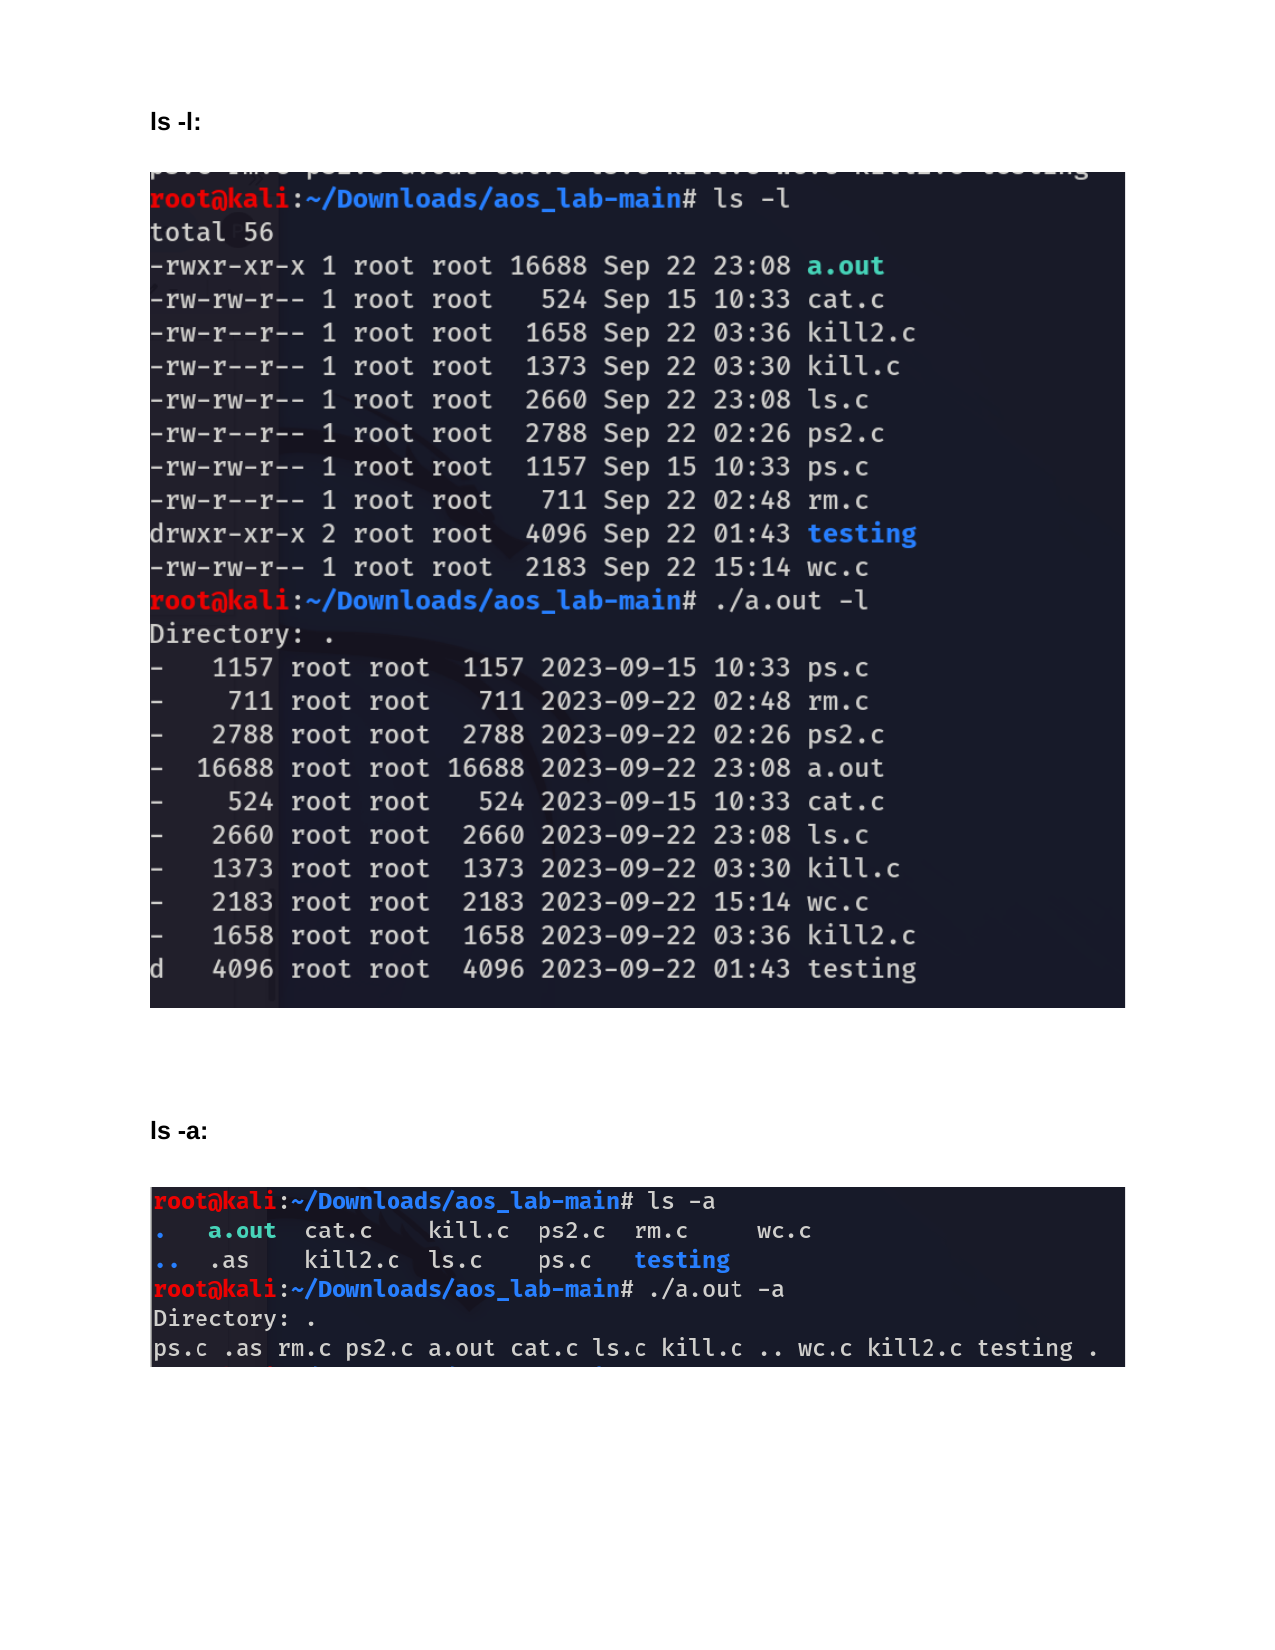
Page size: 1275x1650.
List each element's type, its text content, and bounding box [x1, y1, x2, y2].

picture [150, 1187, 1125, 1367]
picture [150, 172, 1125, 1008]
text ls -a: [150, 1116, 1125, 1144]
text ls -l: [150, 107, 1125, 136]
